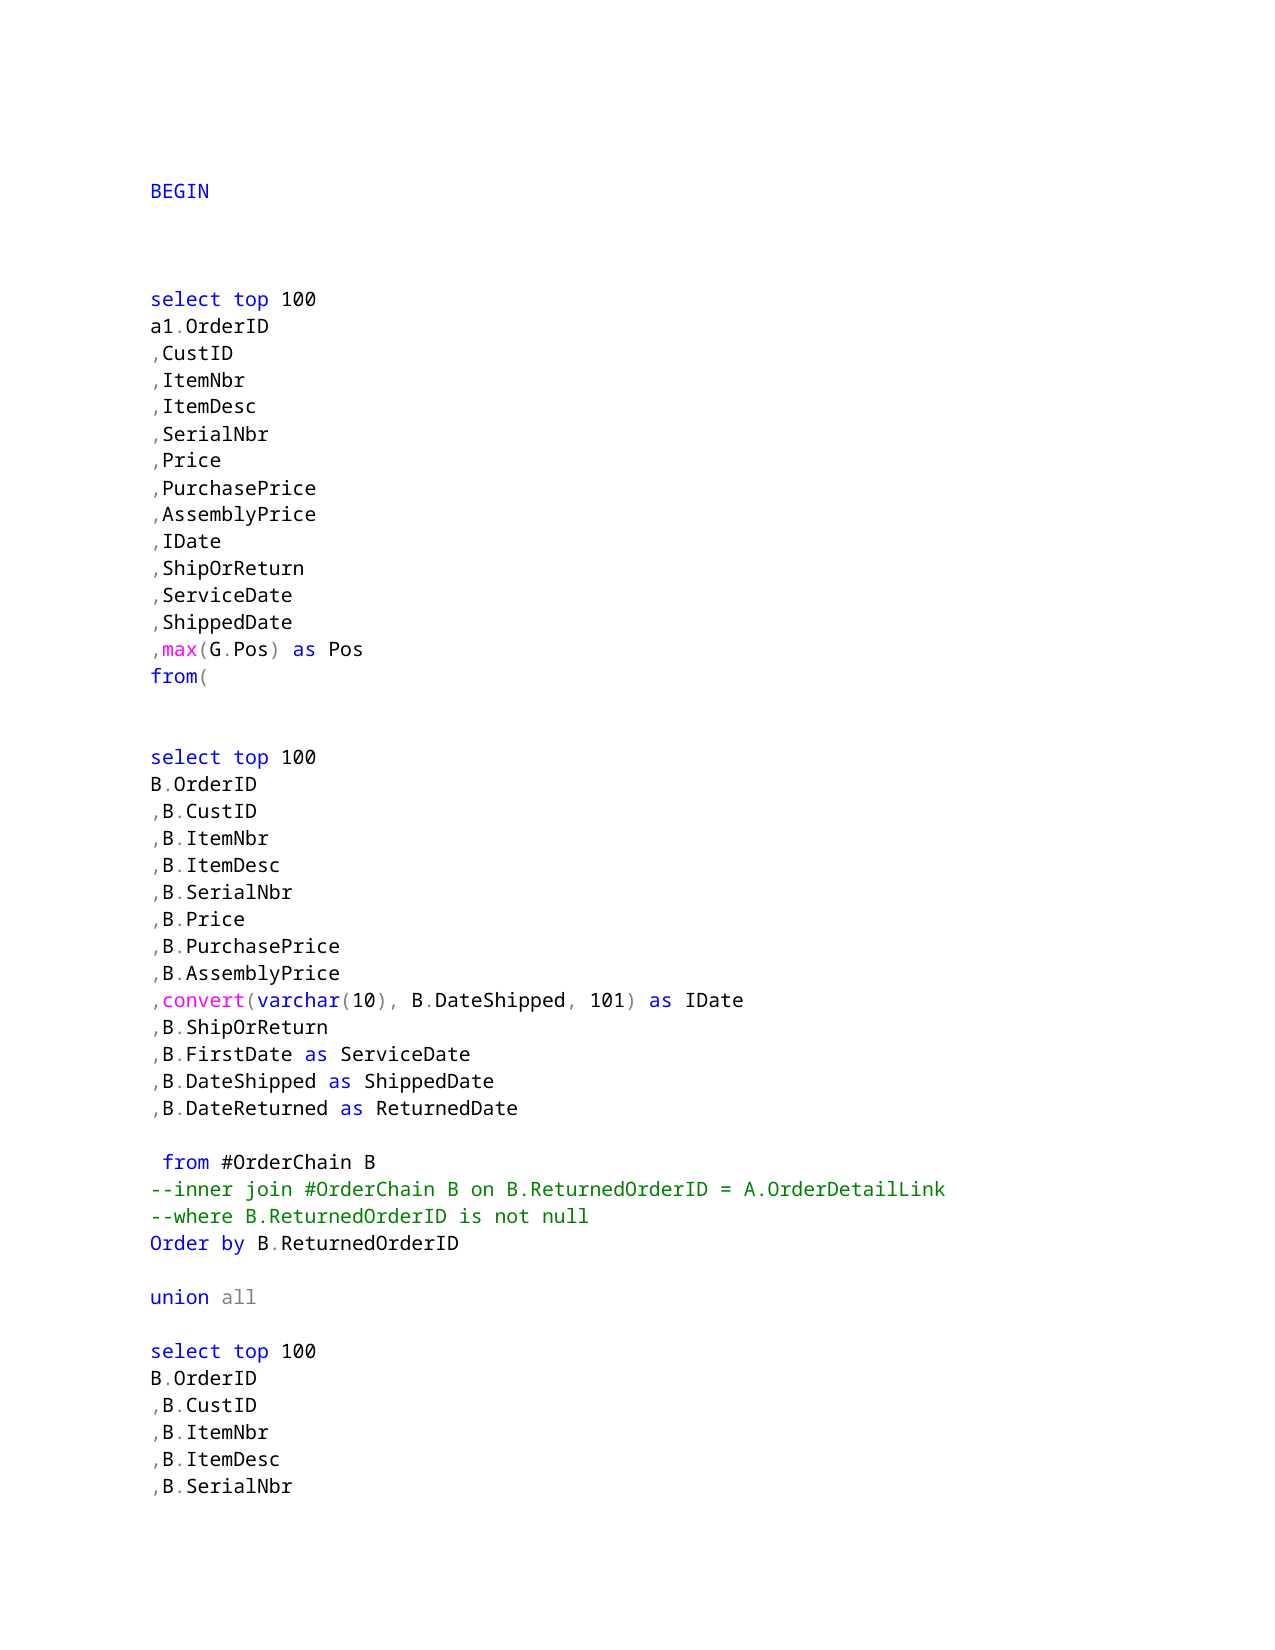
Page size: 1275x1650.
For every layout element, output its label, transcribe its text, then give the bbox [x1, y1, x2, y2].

text ,ItemNbr [150, 366, 1125, 393]
text ,Price [150, 447, 1125, 474]
text ,B.Price [150, 905, 1125, 932]
text ,PurchasePrice [150, 474, 1125, 501]
text ,B.SerialNbr [150, 878, 1125, 905]
text ,ItemDesc [150, 393, 1125, 420]
text ,B.CustID [150, 797, 1125, 824]
text from( [150, 663, 1125, 689]
text ,B.DateShipped as ShippedDate [150, 1067, 1125, 1094]
text B.OrderID [150, 1364, 1125, 1391]
text a1.OrderID [150, 312, 1125, 339]
text union all [150, 1283, 1125, 1310]
text ,ShipOrReturn [150, 555, 1125, 582]
text B.OrderID [150, 771, 1125, 797]
text select top 100 [150, 285, 1125, 312]
text ,convert(varchar(10), B.DateShipped, 101) as IDate [150, 986, 1125, 1013]
text ,max(G.Pos) as Pos [150, 636, 1125, 663]
text ,B.ItemNbr [150, 1418, 1125, 1445]
text ,B.FirstDate as ServiceDate [150, 1040, 1125, 1067]
text ,AssemblyPrice [150, 501, 1125, 528]
text from #OrderChain B [150, 1148, 1125, 1175]
text ,CustID [150, 339, 1125, 366]
text ,B.ShipOrReturn [150, 1013, 1125, 1040]
text ,B.CustID [150, 1391, 1125, 1418]
text BEGIN [150, 177, 1125, 204]
text select top 100 [150, 743, 1125, 771]
text ,B.ItemDesc [150, 1445, 1125, 1472]
text ,ShippedDate [150, 609, 1125, 636]
text ,B.DateReturned as ReturnedDate [150, 1094, 1125, 1121]
text --inner join #OrderChain B on B.ReturnedOrderID = A.OrderDetailLink [150, 1175, 1125, 1202]
text ,B.ItemDesc [150, 851, 1125, 878]
text ,SerialNbr [150, 420, 1125, 447]
text ,ServiceDate [150, 582, 1125, 609]
text ,B.PurchasePrice [150, 932, 1125, 959]
text Order by B.ReturnedOrderID [150, 1229, 1125, 1256]
text ,B.AssemblyPrice [150, 959, 1125, 986]
text --where B.ReturnedOrderID is not null [150, 1202, 1125, 1229]
text ,IDate [150, 528, 1125, 555]
text ,B.ItemNbr [150, 824, 1125, 851]
text select top 100 [150, 1337, 1125, 1364]
text ,B.SerialNbr [150, 1472, 1125, 1499]
